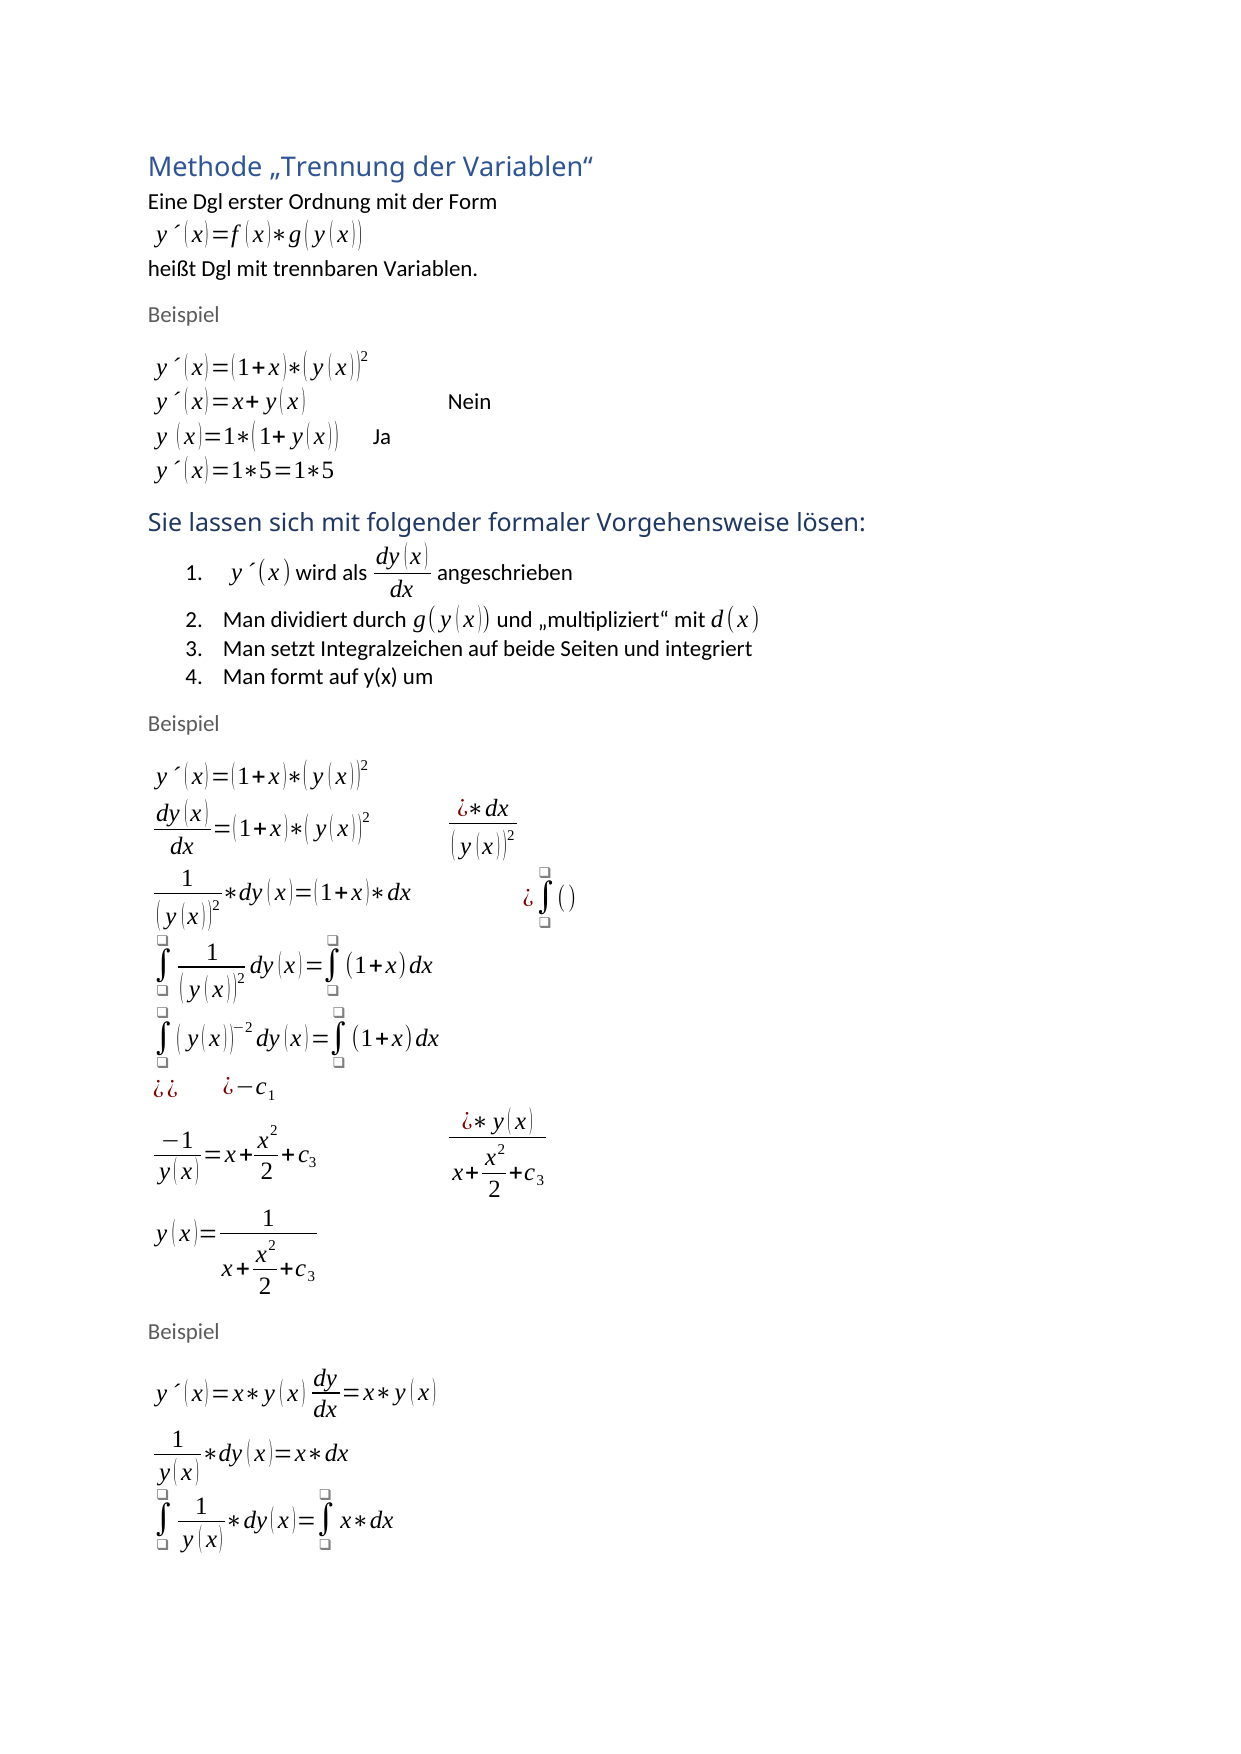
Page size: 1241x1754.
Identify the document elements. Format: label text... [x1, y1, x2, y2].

text Nein Ja [148, 347, 1093, 486]
list Man formt auf y(x) um [185, 662, 1093, 690]
list Man setzt Integralzeichen auf beide Seiten und integriert [185, 634, 1093, 662]
subtitle Beispiel [148, 1317, 1093, 1346]
subtitle Beispiel [148, 301, 1093, 329]
list Man dividiert durch und „multipliziert“ mit [185, 603, 1093, 634]
list wird als angeschrieben [185, 541, 1093, 603]
text Eine Dgl erster Ordnung mit der Form heißt Dgl mit trennbaren Variablen. [148, 187, 1093, 282]
subtitle Beispiel [148, 709, 1093, 737]
subtitle Methode „Trennung der Variablen“ [148, 148, 1093, 184]
subtitle Sie lassen sich mit folgender formaler Vorgehensweise lösen: [148, 505, 1093, 539]
